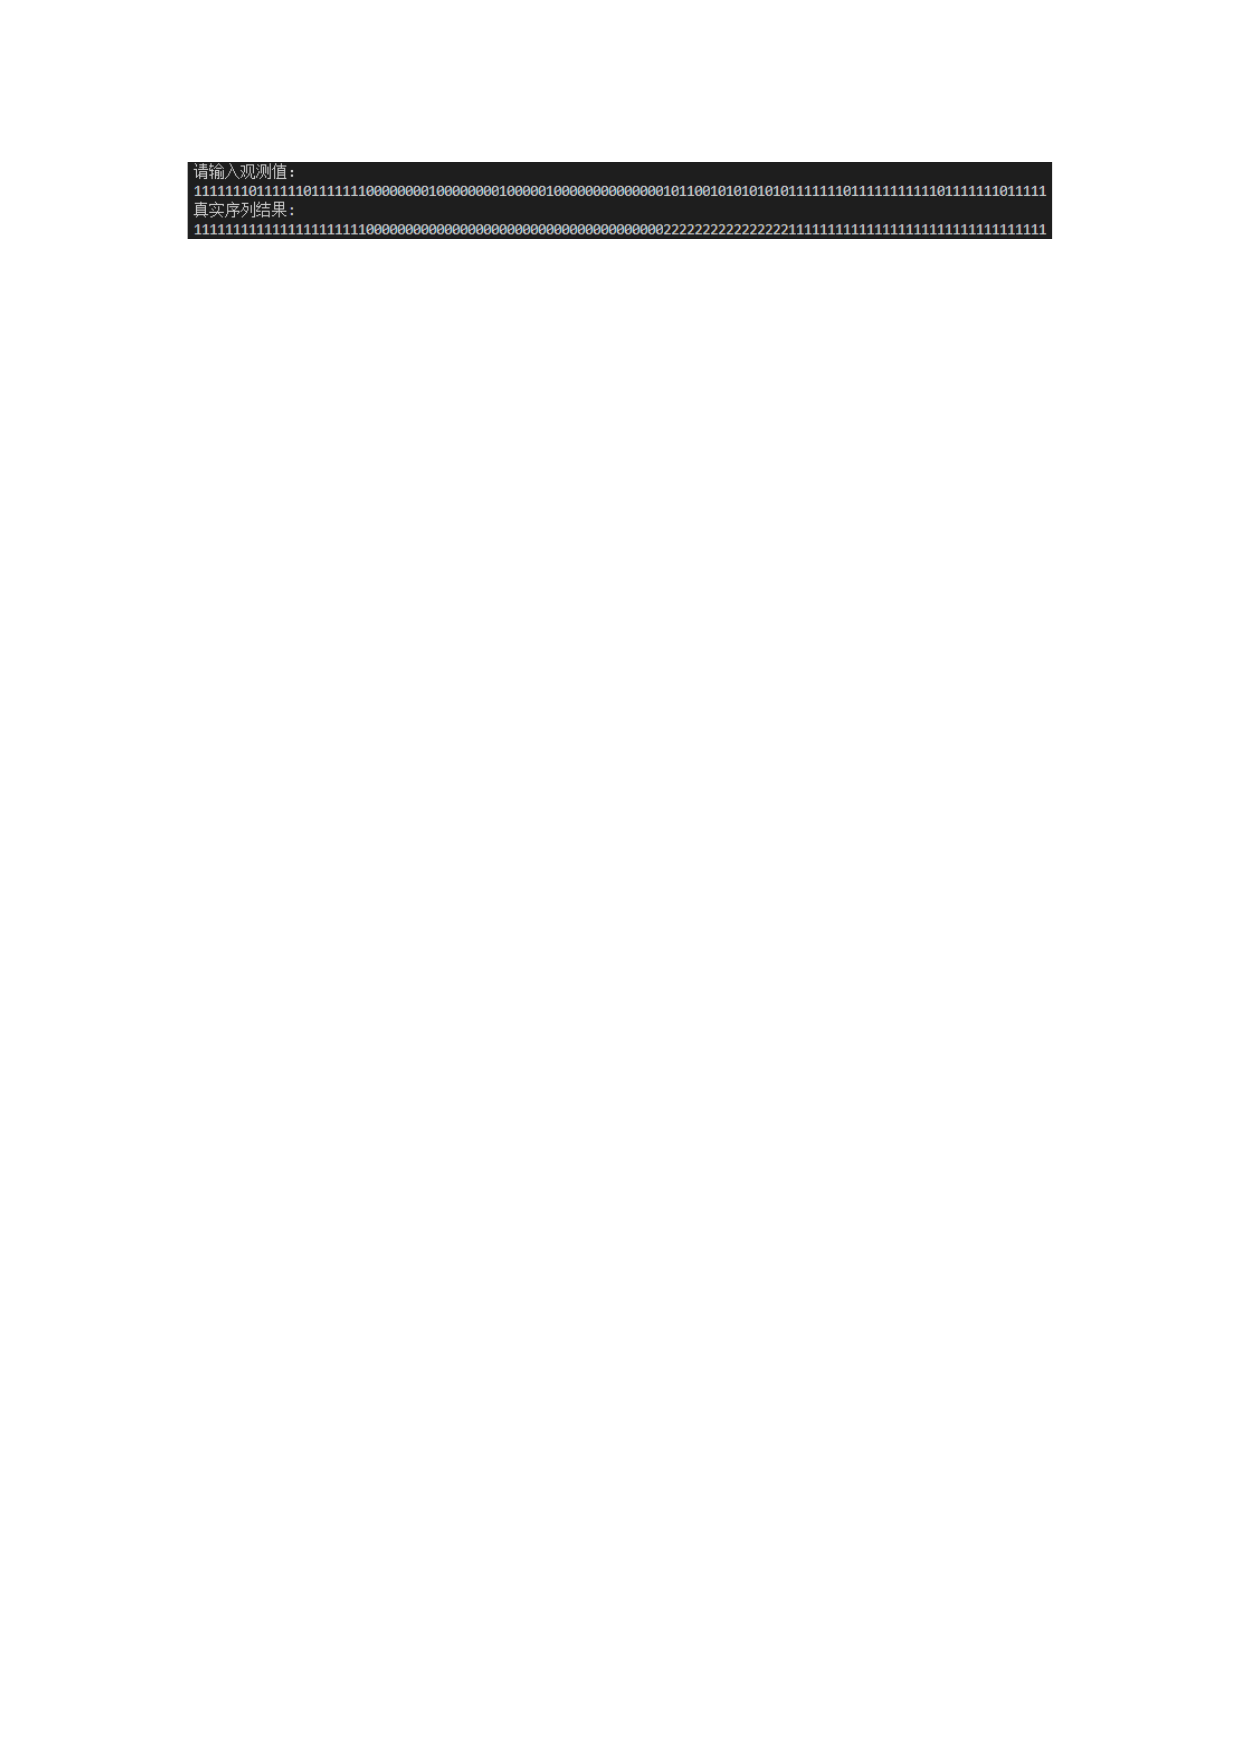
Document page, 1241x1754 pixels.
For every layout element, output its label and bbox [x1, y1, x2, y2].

picture [187, 162, 1053, 239]
